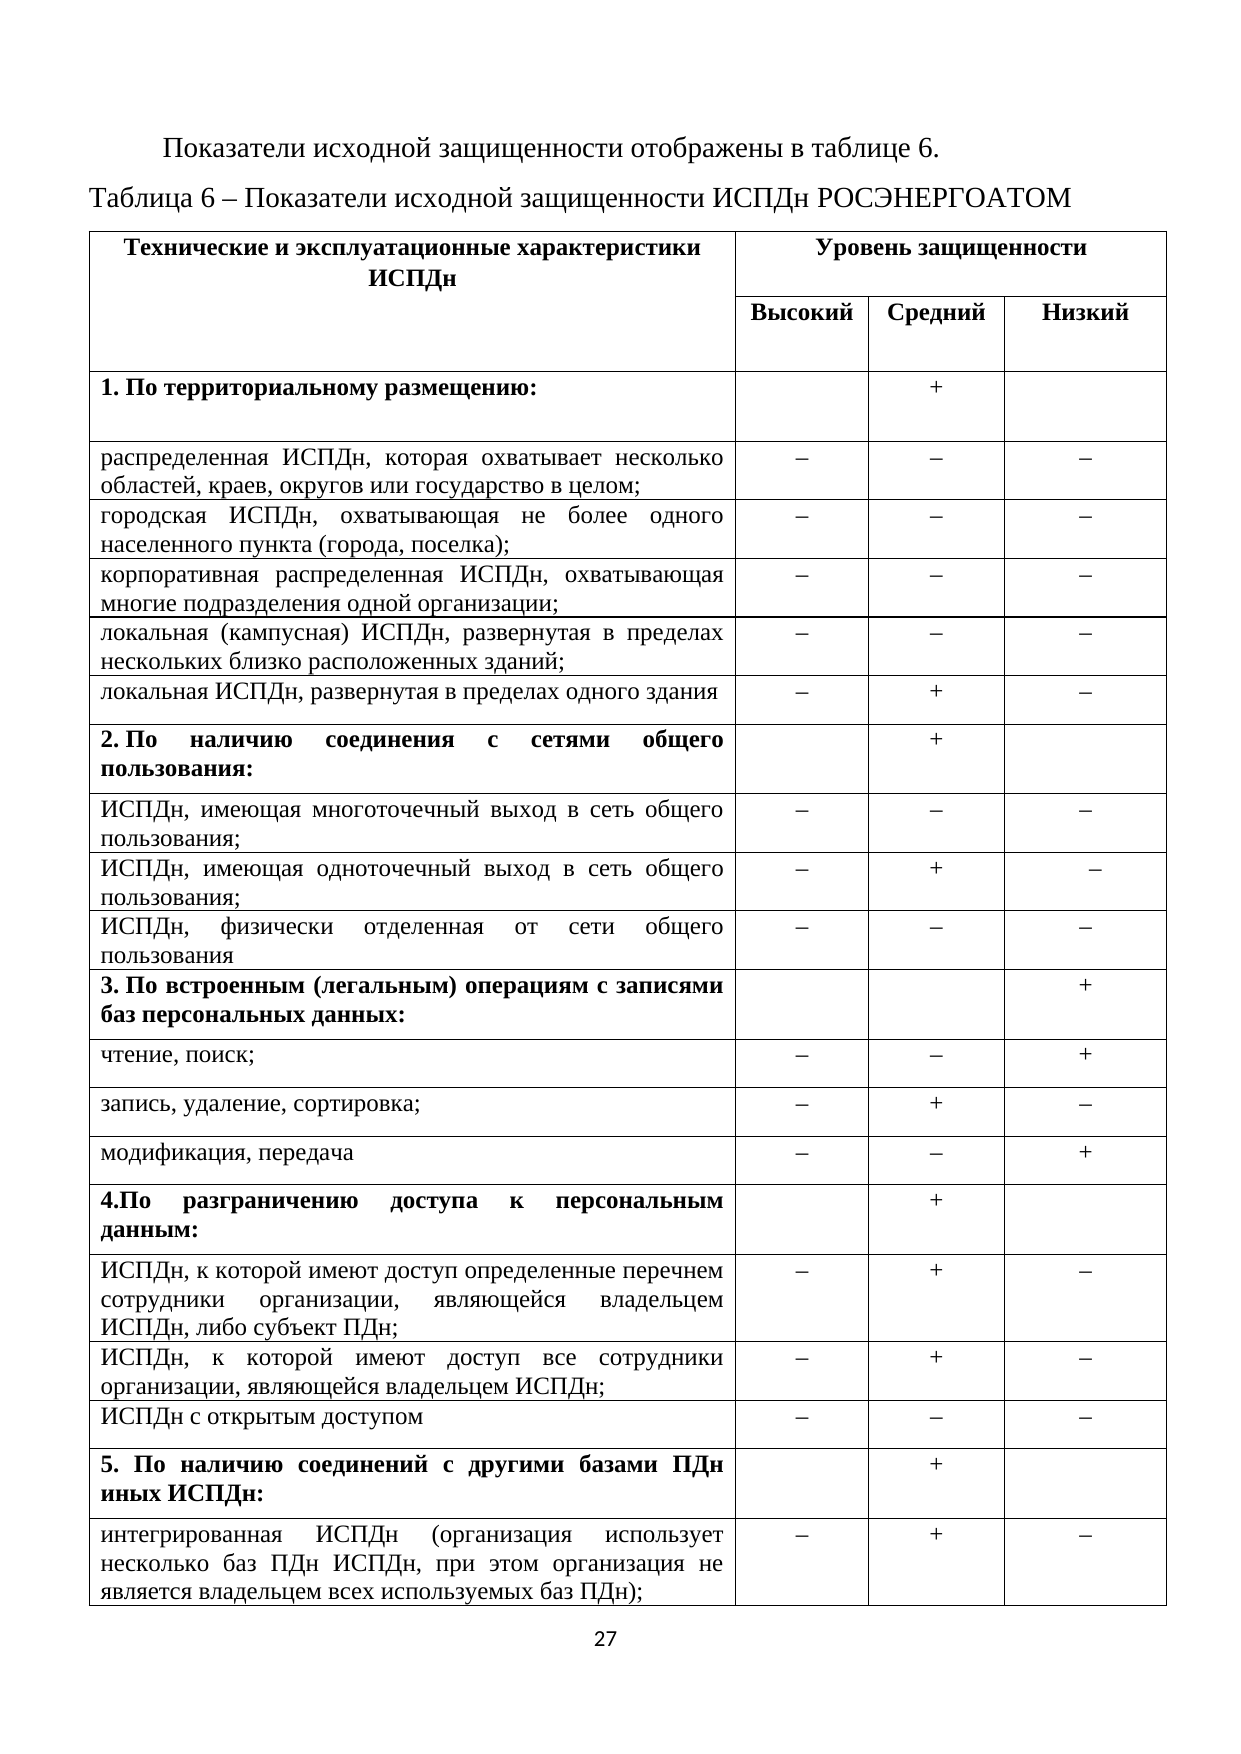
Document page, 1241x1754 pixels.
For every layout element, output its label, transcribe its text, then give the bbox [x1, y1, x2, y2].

table_cell + [869, 372, 1004, 441]
table_cell + [869, 1519, 1004, 1605]
table_cell ИСПДн с открытым доступом [90, 1401, 735, 1448]
table_cell – [736, 853, 868, 910]
table_cell 2. По наличию соединения с сетями общего пользования: [90, 725, 735, 793]
table_cell – [1005, 618, 1166, 675]
table_cell корпоративная распределенная ИСПДн, охватывающая многие подразделения одной организации; [90, 559, 735, 616]
table_cell – [869, 794, 1004, 852]
table_cell [869, 970, 1004, 1038]
table_cell + [1005, 1040, 1166, 1087]
table_cell ИСПДн, имеющая одноточечный выход в сеть общего пользования; [90, 853, 735, 910]
table_cell [736, 970, 868, 1038]
table_cell чтение, поиск; [90, 1040, 735, 1087]
table_cell [1005, 725, 1166, 793]
table_cell + [869, 1088, 1004, 1136]
table_cell – [1005, 911, 1166, 969]
table_header Технические и эксплуатационные характеристики ИСПДн [90, 232, 735, 371]
table_cell + [869, 1185, 1004, 1254]
table_cell – [736, 911, 868, 969]
table_cell + [1005, 970, 1166, 1038]
table_cell ИСПДн, имеющая многоточечный выход в сеть общего пользования; [90, 794, 735, 852]
table_cell – [1005, 559, 1166, 616]
table_cell ИСПДн, к которой имеют доступ определенные перечнем сотрудники организации, являющейся владельцем ИСПДн, либо субъект ПДн; [90, 1255, 735, 1341]
table_cell распределенная ИСПДн, которая охватывает несколько областей, краев, округов или государство в целом; [90, 442, 735, 499]
table_header Уровень защищенности [736, 232, 1166, 296]
table_cell запись, удаление, сортировка; [90, 1088, 735, 1136]
table_cell – [736, 1088, 868, 1136]
table_cell – [736, 559, 868, 616]
table_cell – [1005, 500, 1166, 558]
table_cell – [1005, 853, 1166, 910]
table_cell модификация, передача [90, 1137, 735, 1184]
table_cell – [736, 676, 868, 723]
table_cell + [869, 1342, 1004, 1400]
table_cell Средний [869, 297, 1004, 371]
table_cell – [736, 794, 868, 852]
table_cell – [1005, 1519, 1166, 1605]
table_cell – [736, 1342, 868, 1400]
table_cell – [736, 1040, 868, 1087]
table_cell + [1005, 1137, 1166, 1184]
table_cell Низкий [1005, 297, 1166, 371]
table_cell городская ИСПДн, охватывающая не более одного населенного пункта (города, поселка); [90, 500, 735, 558]
table_cell + [869, 676, 1004, 723]
table_cell [1005, 372, 1166, 441]
table_cell ИСПДн, к которой имеют доступ все сотрудники организации, являющейся владельцем ИСПДн; [90, 1342, 735, 1400]
table_cell – [869, 1040, 1004, 1087]
table_cell – [736, 1137, 868, 1184]
table_cell – [1005, 1342, 1166, 1400]
table_cell интегрированная ИСПДн (организация использует несколько баз ПДн ИСПДн, при этом организация не является владельцем всех используемых баз ПДн); [90, 1519, 735, 1605]
table_cell – [869, 1401, 1004, 1448]
text Показатели исходной защищенности отображены в таблице 6. [89, 130, 1122, 163]
table_cell ИСПДн, физически отделенная от сети общего пользования [90, 911, 735, 969]
table_cell [736, 1449, 868, 1518]
table_cell + [869, 853, 1004, 910]
table_cell – [869, 1137, 1004, 1184]
table_cell – [736, 500, 868, 558]
table_cell локальная ИСПДн, развернутая в пределах одного здания [90, 676, 735, 723]
table_cell 4.По разграничению доступа к персональным данным: [90, 1185, 735, 1254]
table_cell [736, 372, 868, 441]
text Таблица 6 – Показатели исходной защищенности ИСПДн РОСЭНЕРГОАТОМ [89, 180, 1122, 214]
table_cell – [1005, 442, 1166, 499]
table_cell [1005, 1185, 1166, 1254]
table_cell – [736, 1255, 868, 1341]
table_cell Высокий [736, 297, 868, 371]
table_cell – [869, 500, 1004, 558]
table_cell – [736, 1401, 868, 1448]
table_cell – [1005, 1255, 1166, 1341]
table_cell – [1005, 676, 1166, 723]
table_cell [1005, 1449, 1166, 1518]
table_cell – [1005, 1401, 1166, 1448]
table_cell 1. По территориальному размещению: [90, 372, 735, 441]
table_cell + [869, 725, 1004, 793]
table_cell [736, 725, 868, 793]
table_cell – [869, 911, 1004, 969]
table_cell 5. По наличию соединений с другими базами ПДн иных ИСПДн: [90, 1449, 735, 1518]
table_cell – [736, 1519, 868, 1605]
table_cell + [869, 1255, 1004, 1341]
table_cell – [736, 618, 868, 675]
table_cell + [869, 1449, 1004, 1518]
table_cell – [869, 618, 1004, 675]
table_cell – [736, 442, 868, 499]
table_cell [736, 1185, 868, 1254]
table_cell – [869, 442, 1004, 499]
table_cell – [1005, 1088, 1166, 1136]
table_cell 3. По встроенным (легальным) операциям с записями баз персональных данных: [90, 970, 735, 1038]
table_cell локальная (кампусная) ИСПДн, развернутая в пределах нескольких близко расположенных зданий; [90, 618, 735, 675]
table_cell – [869, 559, 1004, 616]
table_cell – [1005, 794, 1166, 852]
